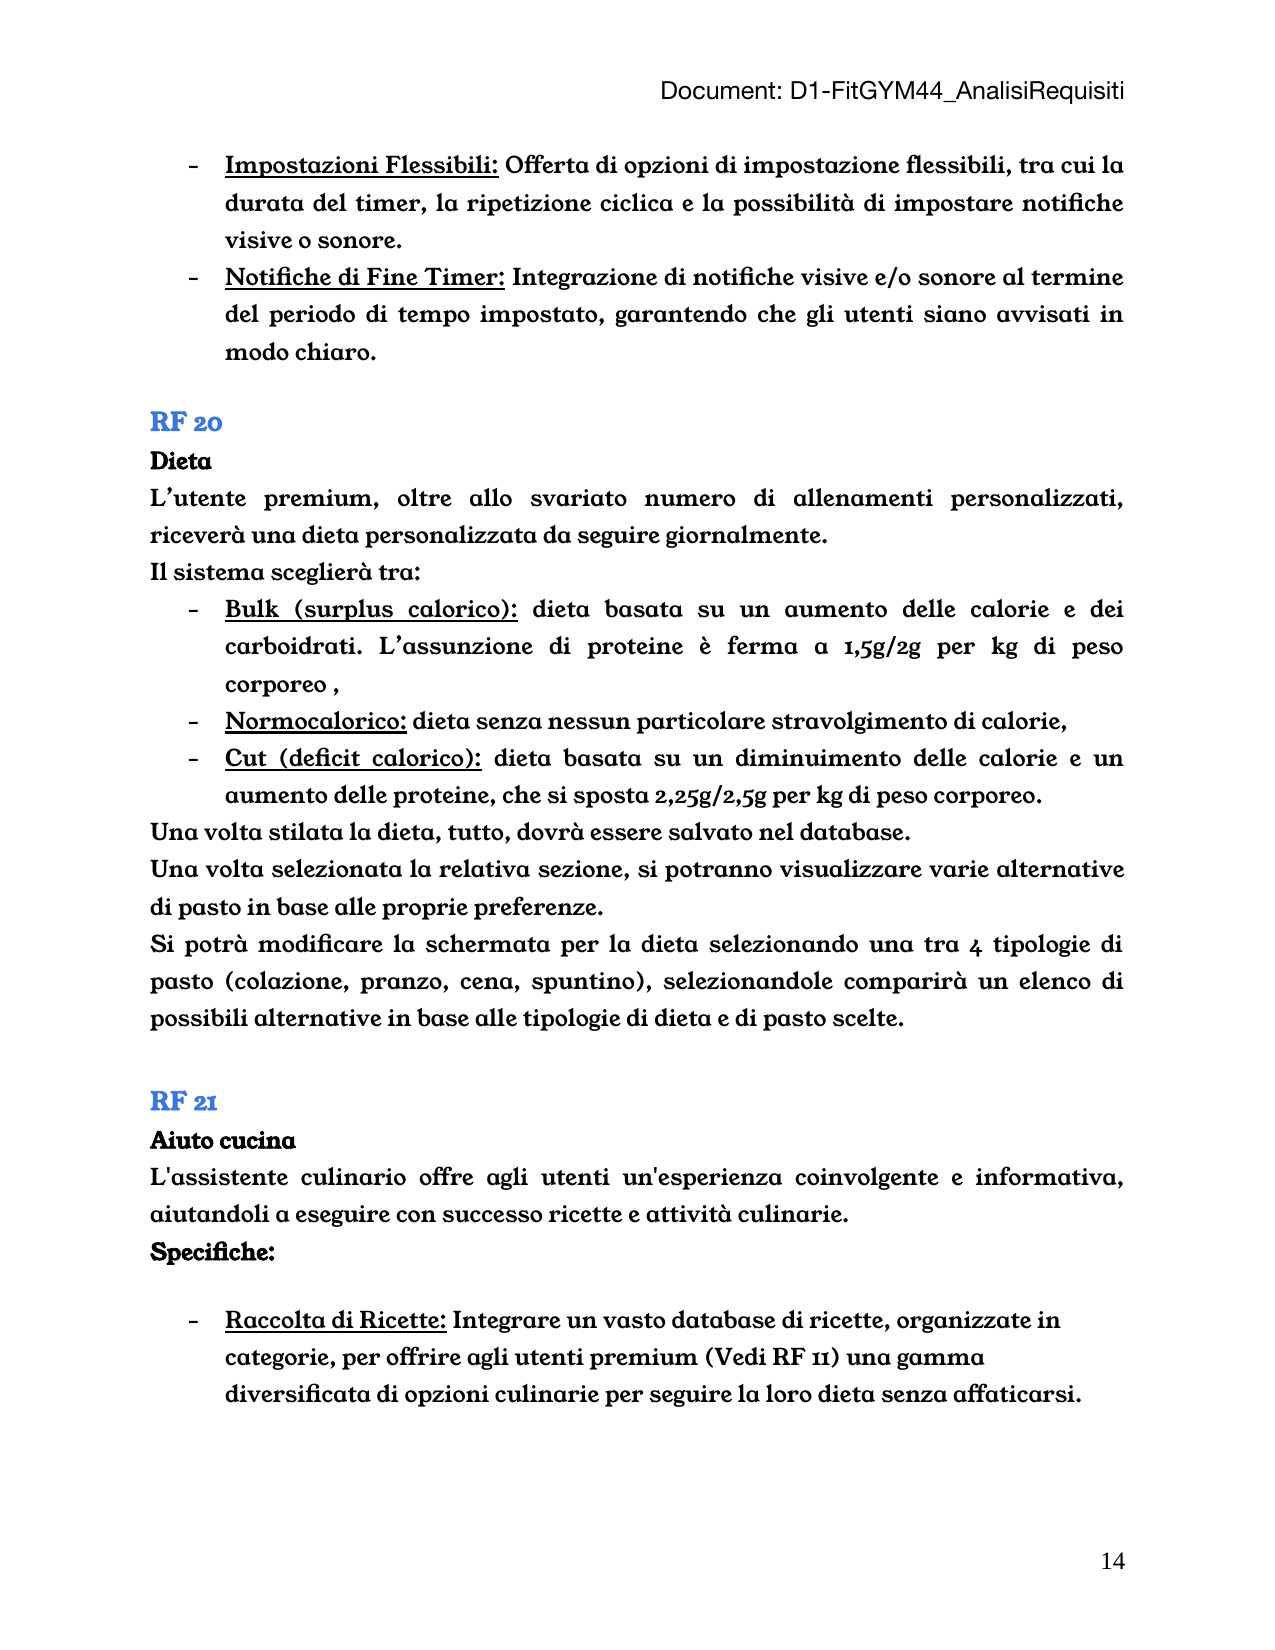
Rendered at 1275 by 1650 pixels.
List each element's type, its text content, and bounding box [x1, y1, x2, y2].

text Aiuto cucina [150, 1124, 1125, 1157]
text Una volta stilata la dieta, tutto, dovrà essere salvato nel database. [150, 817, 1125, 849]
text RF 21 [150, 1084, 1125, 1119]
list Bulk (surplus calorico): dieta basata su un aumento delle calorie e dei carboidrati. L’assunzione di proteine è ferma a 1,5g/2g per kg di peso corporeo , [187, 594, 1125, 700]
text Si potrà modificare la schermata per la dieta selezionando una tra 4 tipologie di pasto (colazione, pranzo, cena, spuntino), selezionandole comparirà un elenco di possibili alternative in base alle tipologie di dieta e di pasto scelte. [150, 928, 1125, 1035]
list Notifiche di Fine Timer: Integrazione di notifiche visive e/o sonore al termine del periodo di tempo impostato, garantendo che gli utenti siano avvisati in modo chiaro. [187, 262, 1125, 368]
text Specifiche: [150, 1236, 1125, 1268]
text RF 20 [150, 404, 1125, 440]
text Dieta [150, 445, 1125, 477]
list Normocalorico: dieta senza nessun particolare stravolgimento di calorie, [187, 705, 1125, 738]
list Impostazioni Flessibili: Offerta di opzioni di impostazione flessibili, tra cui la durata del timer, la ripetizione ciclica e la possibilità di impostare notifiche visive o sonore. [187, 150, 1125, 257]
list Cut (deficit calorico): dieta basata su un diminuimento delle calorie e un aumento delle proteine, che si sposta 2,25g/2,5g per kg di peso corporeo. [187, 742, 1125, 812]
text L’utente premium, oltre allo svariato numero di allenamenti personalizzati, riceverà una dieta personalizzata da seguire giornalmente. [150, 482, 1125, 552]
list Raccolta di Ricette: Integrare un vasto database di ricette, organizzate in categorie, per offrire agli utenti premium (Vedi RF 11) una gamma diversificata di opzioni culinarie per seguire la loro dieta senza affaticarsi. [187, 1304, 1125, 1411]
text Il sistema sceglierà tra: [150, 556, 1125, 589]
text L'assistente culinario offre agli utenti un'esperienza coinvolgente e informativa, aiutandoli a eseguire con successo ricette e attività culinarie. [150, 1162, 1125, 1231]
text Una volta selezionata la relativa sezione, si potranno visualizzare varie alternative di pasto in base alle proprie preferenze. [150, 854, 1125, 923]
